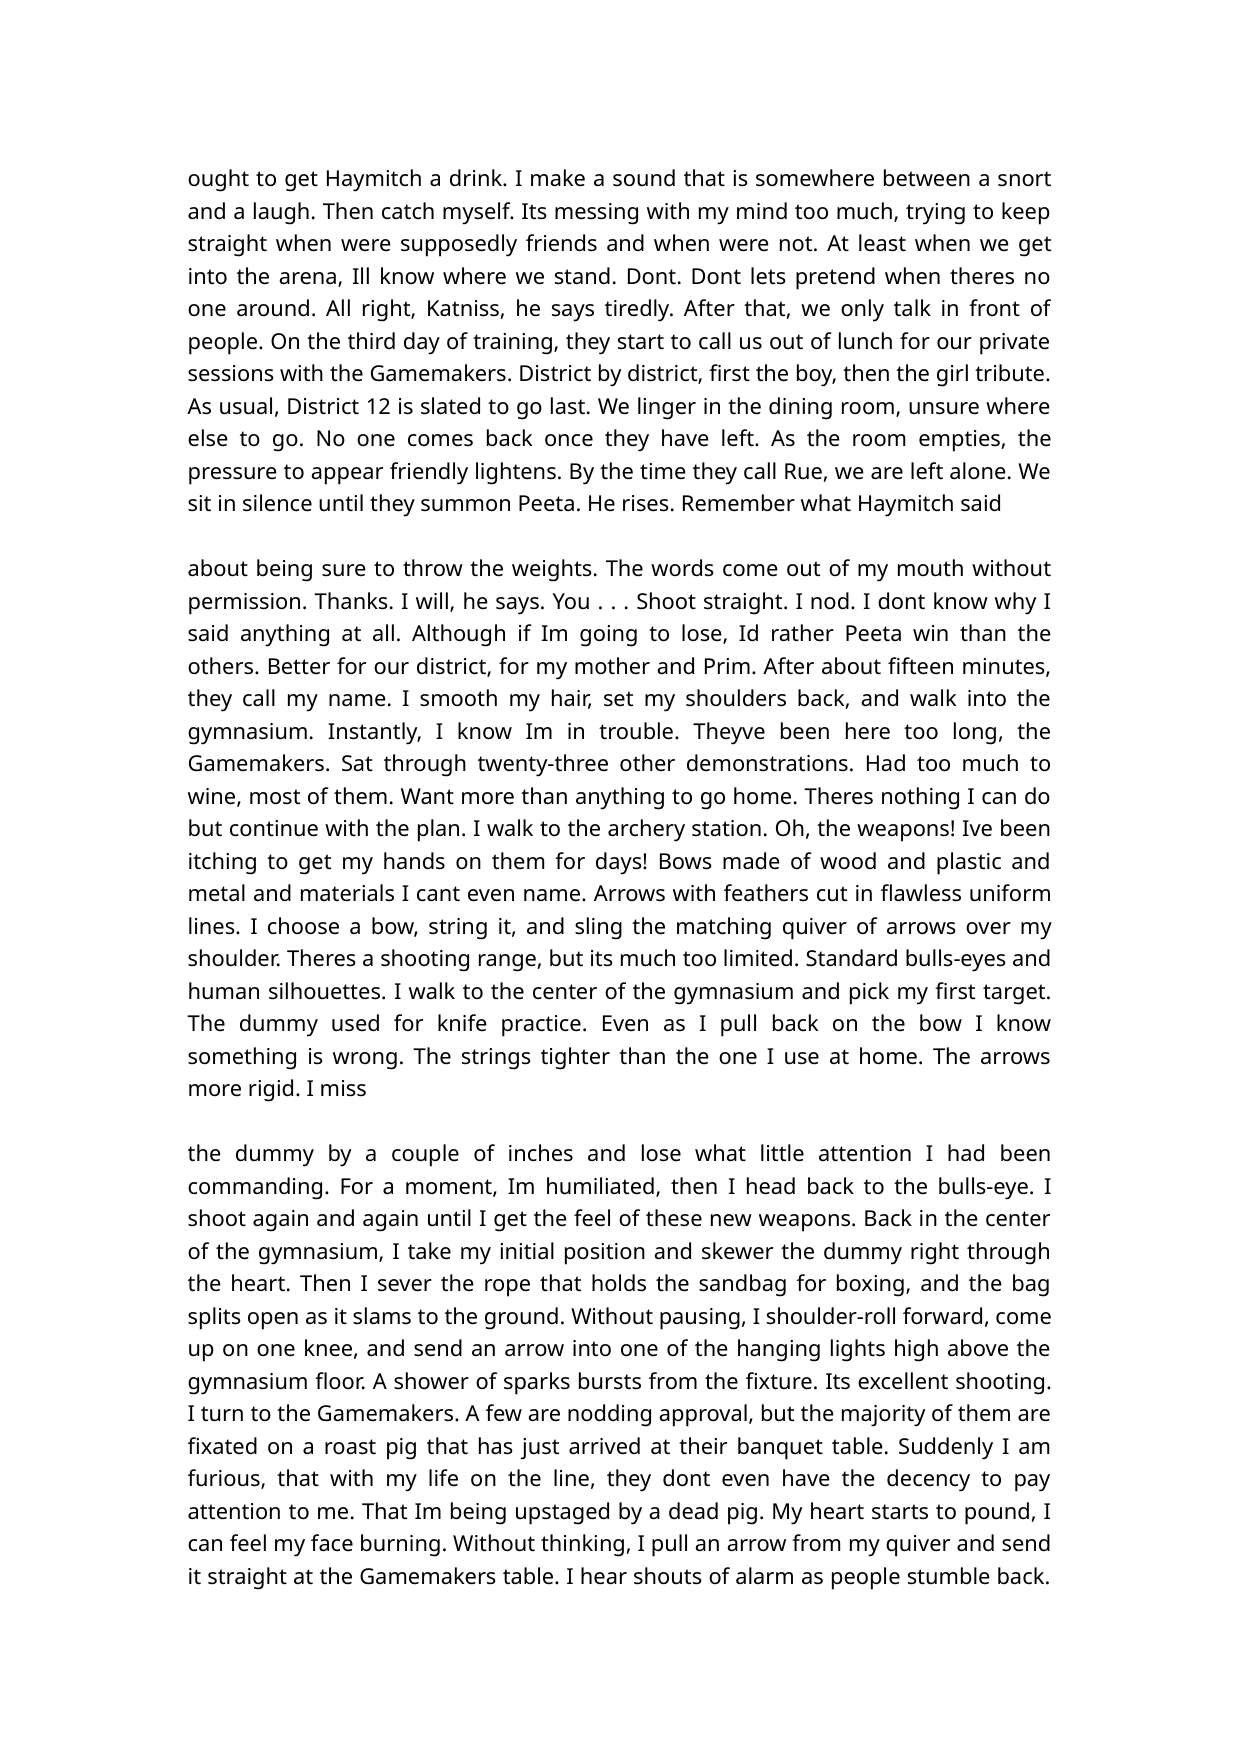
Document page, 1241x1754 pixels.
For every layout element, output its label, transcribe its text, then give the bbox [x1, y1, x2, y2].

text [187, 162, 1053, 519]
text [187, 1137, 1053, 1592]
text about being sure to throw the weights. The words come out of my mouth without permission. Thanks. I will, he says. You . . . Shoot straight. I nod. I dont know why I said anything at all. Although if Im going to lose, Id rather Peeta win than the others. Better for our district, for my mother and Prim. After about fifteen minutes, they call my name. I smooth my hair, set my shoulders back, and walk into the gymnasium. Instantly, I know Im in trouble. Theyve been here too long, the Gamemakers. Sat through twenty-three other demonstrations. Had too much to wine, most of them. Want more than anything to go home. Theres nothing I can do but continue with the plan. I walk to the archery station. Oh, the weapons! Ive been itching to get my hands on them for days! Bows made of wood and plastic and metal and materials I cant even name. Arrows with feathers cut in flawless uniform lines. I choose a bow, string it, and sling the matching quiver of arrows over my shoulder. Theres a shooting range, but its much too limited. Standard bulls-eyes and human silhouettes. I walk to the center of the gymnasium and pick my first target. The dummy used for knife practice. Even as I pull back on the bow I know something is wrong. The strings tighter than the one I use at home. The arrows more rigid. I miss [187, 552, 1053, 1104]
